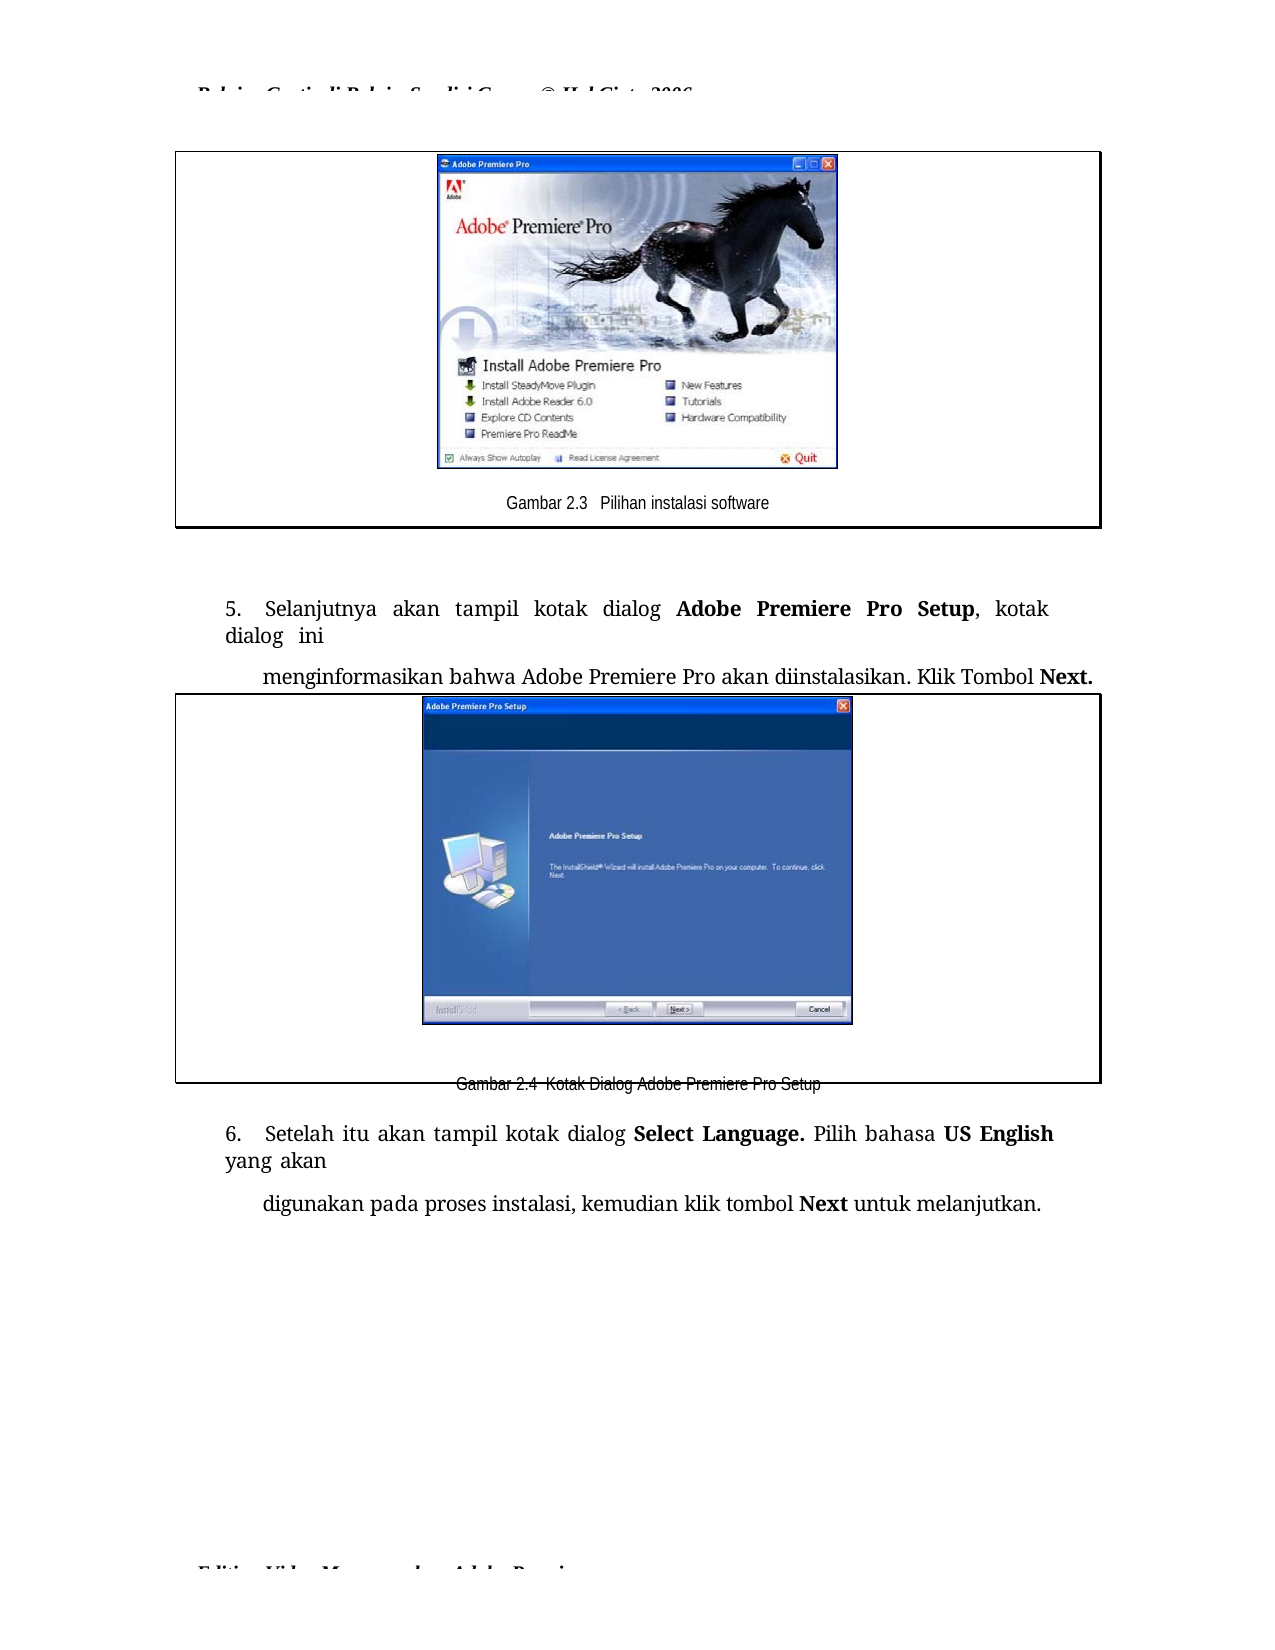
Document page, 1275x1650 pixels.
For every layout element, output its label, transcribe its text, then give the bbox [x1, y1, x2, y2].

text Gambar 2.3 Pilihan instalasi software [503, 492, 772, 513]
picture [438, 155, 837, 468]
picture [423, 697, 852, 1024]
text Gambar 2.4 Kotak Dialog Adobe Premiere Pro Setup [456, 1072, 1100, 1093]
text 6. Setelah itu akan tampil kotak dialog Select Language. Pilih bahasa US English yang akan [225, 1122, 1100, 1176]
text 5. Selanjutnya akan tampil kotak dialog Adobe Premiere Pro Setup, kotak dialog ini [225, 596, 1100, 650]
text menginformasikan bahwa Adobe Premiere Pro akan diinstalasikan. Klik Tombol Next. [262, 663, 1100, 690]
text digunakan pada proses instalasi, kemudian klik tombol Next untuk melanjutkan. [262, 1189, 1100, 1217]
